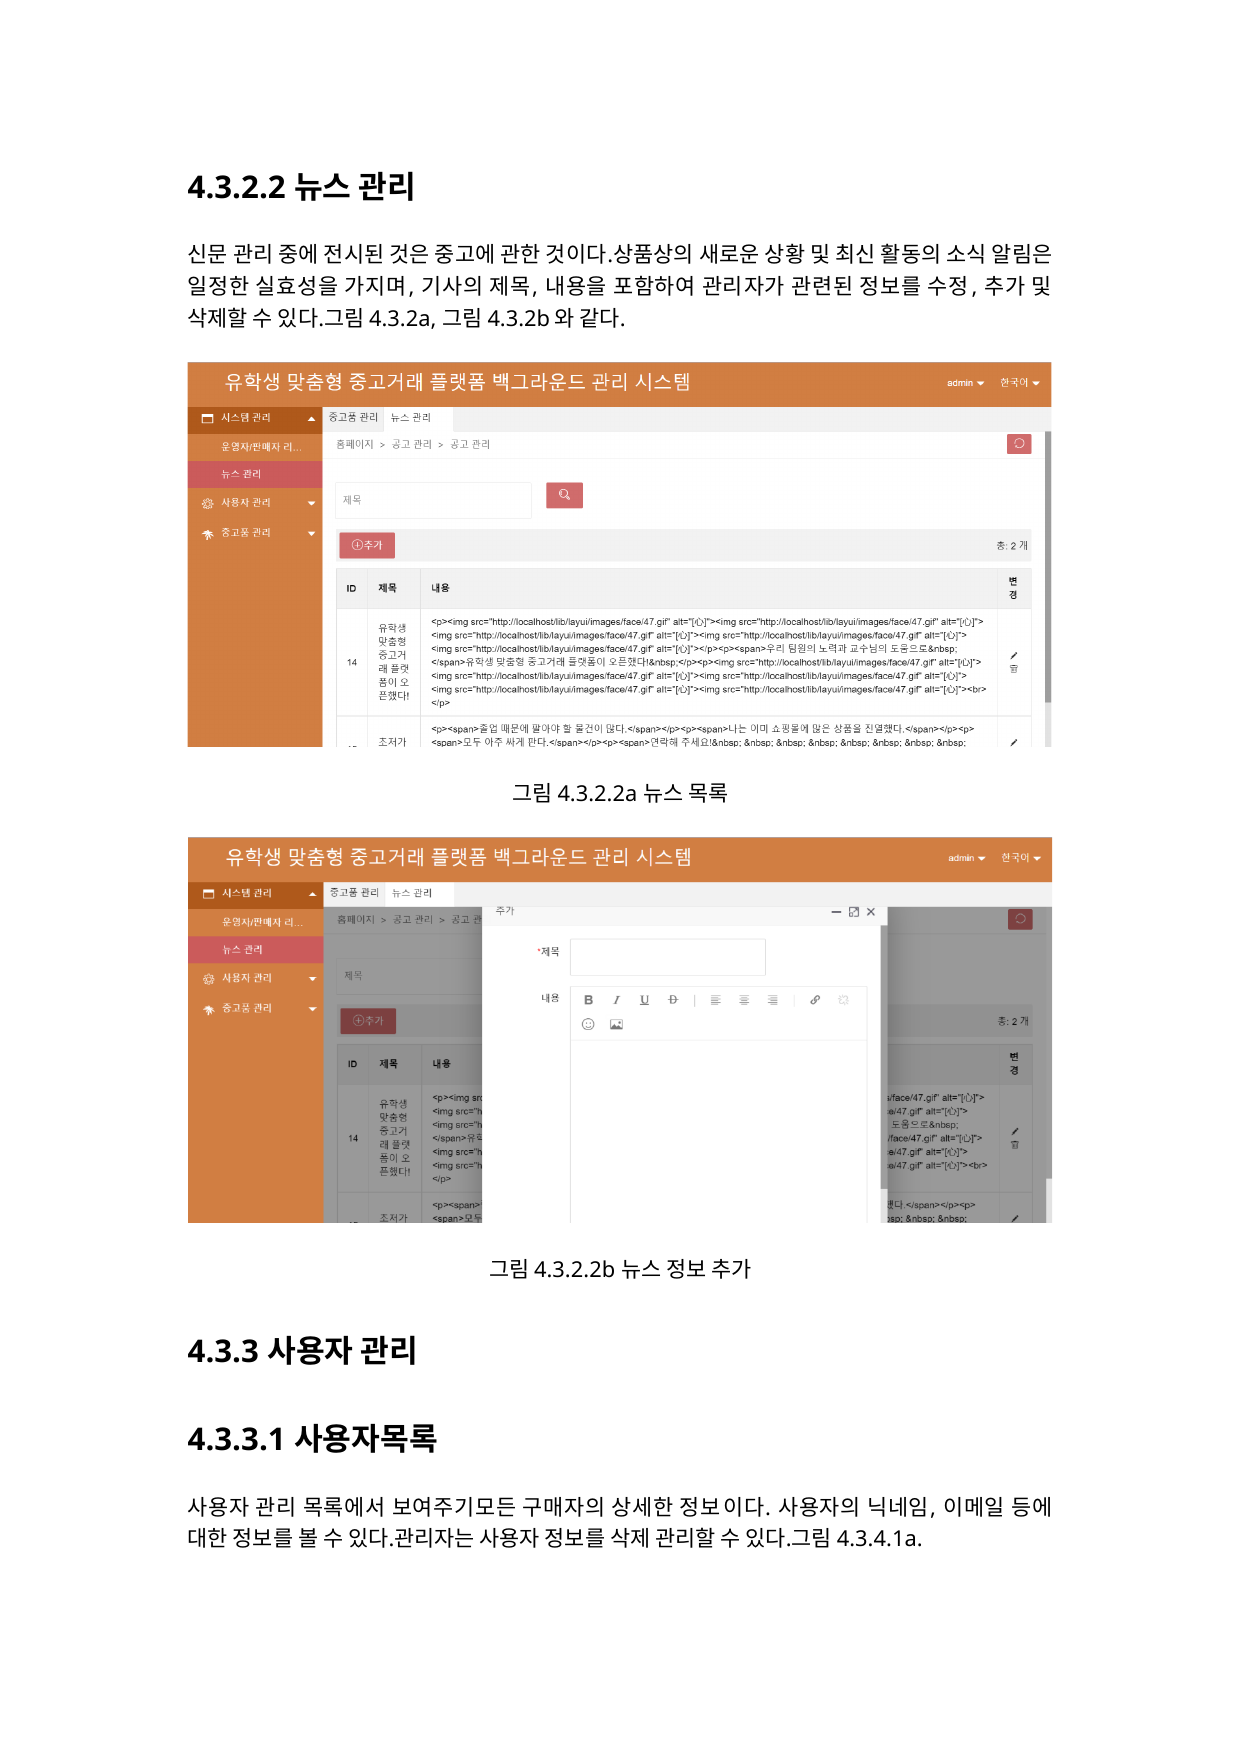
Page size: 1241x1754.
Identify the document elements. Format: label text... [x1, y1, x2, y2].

text 사용자 관리 목록에서 보여주기모든 구매자의 상세한 정보이다. 사용자의 닉네임, 이메일 등에 대한 정보를 볼 수 있다.관리자는 사용자 정보를 삭제 관리할 수 있다.그림 4.3.4.1a. [187, 1489, 1053, 1553]
picture [188, 837, 1053, 1223]
text 4.3.3 사용자 관리 [187, 1326, 1053, 1372]
text 신문 관리 중에 전시된 것은 중고에 관한 것이다.상품상의 새로운 상황 및 최신 활동의 소식 알림은 일정한 실효성을 가지며, 기사의 제목, 내용을 포함하여 관리자가 관련된 정보를 수정, 추가 및 삭제할 수 있다.그림 4.3.2a, 그림 4.3.2b와 같다. [187, 207, 1053, 332]
text 4.3.3.1 사용자목록 [187, 1414, 1053, 1460]
text 4.3.2.2 뉴스 관리 [187, 162, 1053, 207]
picture [187, 362, 1052, 747]
text 그림 4.3.2.2b 뉴스 정보 추가 [187, 1252, 1053, 1284]
text 그림 4.3.2.2a 뉴스 목록 [187, 776, 1053, 808]
